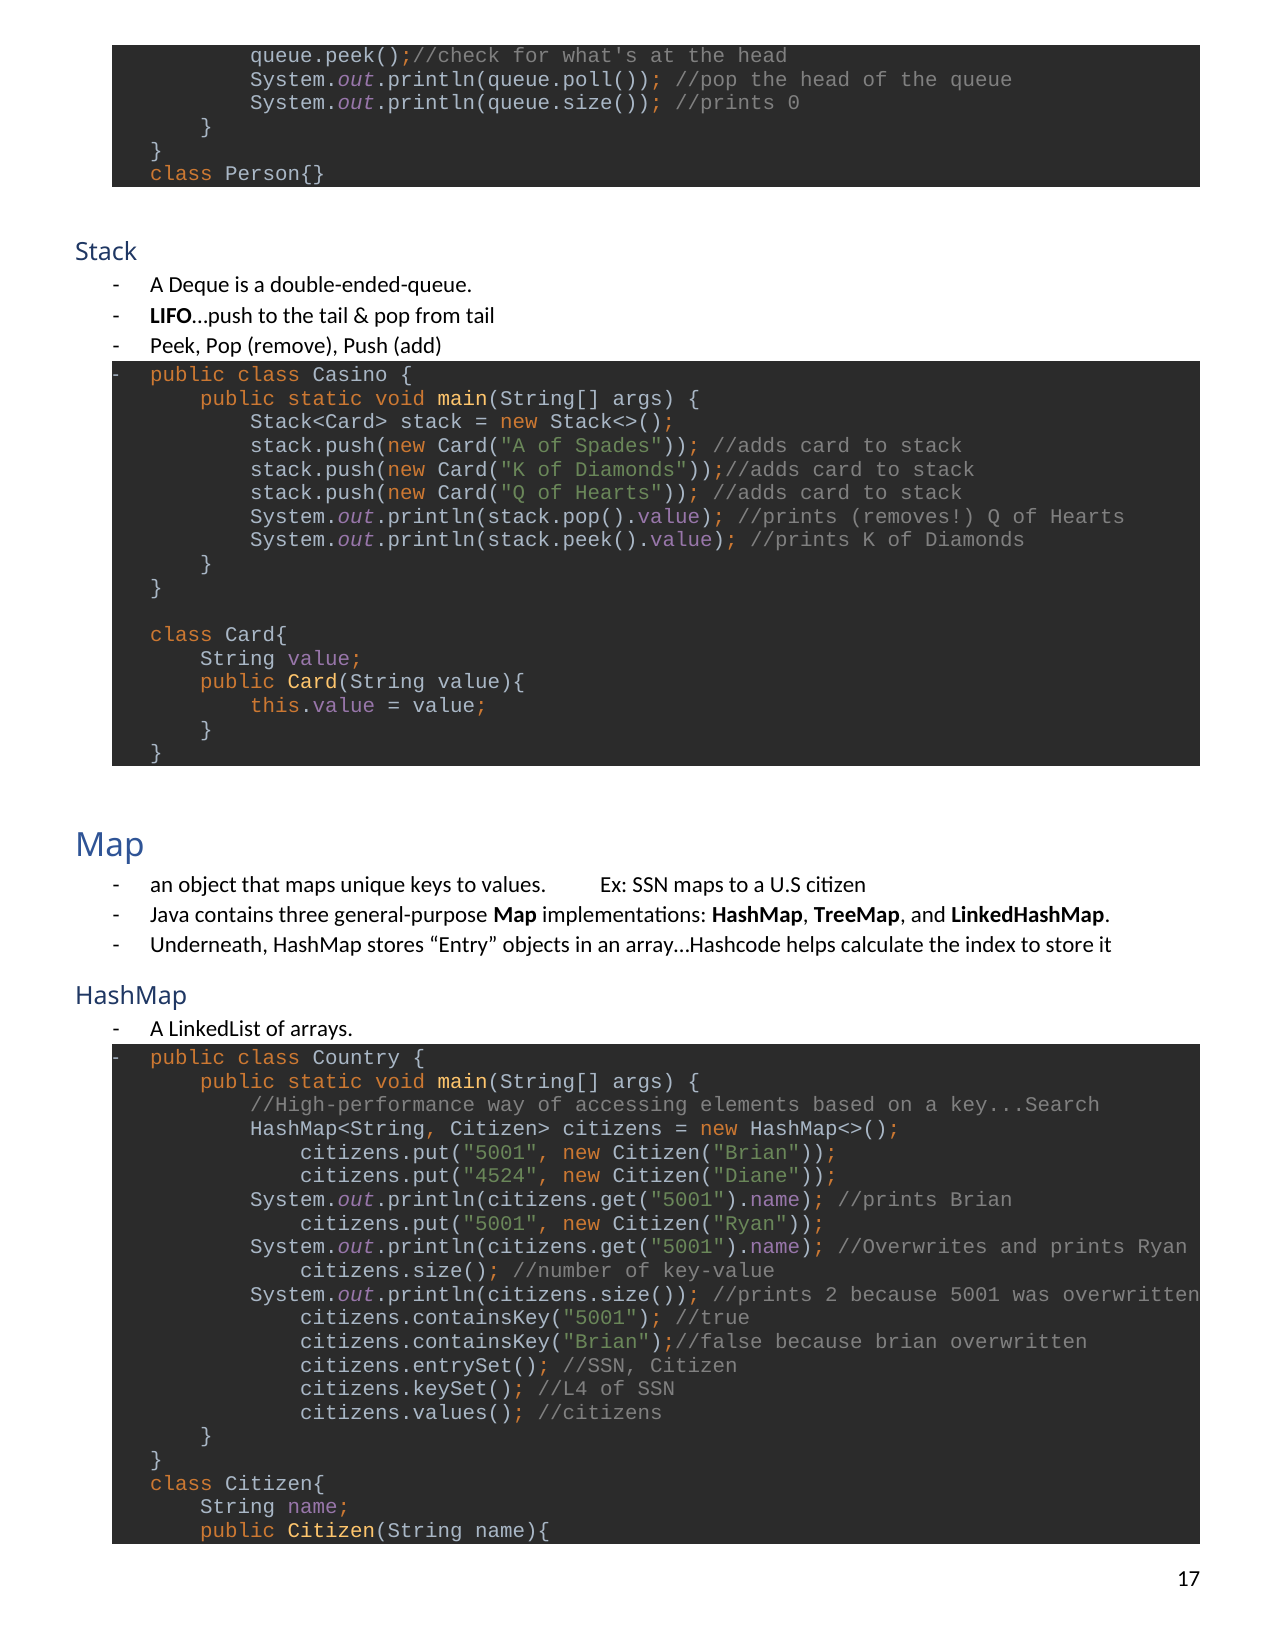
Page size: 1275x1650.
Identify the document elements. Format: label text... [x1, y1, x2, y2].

subtitle Map [75, 821, 1200, 867]
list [112, 45, 1200, 187]
list Peek, Pop (remove), Push (add) [112, 331, 1200, 359]
list LIFO…push to the tail & pop from tail [112, 301, 1200, 329]
list Underneath, HashMap stores “Entry” objects in an array…Hashcode helps calculate the index to store it [112, 931, 1200, 958]
list public class Casino { public static void main(String[] args) { Stack<Card> stack = new Stack<>(); stack.push(new Card("A of Spades")); //adds card to stack stack.push(new Card("K of Diamonds"));//adds card to stack stack.push(new Card("Q of Hearts")); //adds card to stack System.out.println(stack.pop().value); //prints (removes!) Q of Hearts System.out.println(stack.peek().value); //prints K of Diamonds } } class Card{ String value; public Card(String value){ this.value = value; } } [112, 361, 1200, 766]
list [112, 1044, 1200, 1544]
list Java contains three general-purpose Map implementations: HashMap, TreeMap, and LinkedHashMap. [112, 900, 1200, 928]
subtitle Stack [75, 234, 1200, 268]
list A LinkedList of arrays. [112, 1014, 1200, 1042]
list A Deque is a double-ended-queue. [112, 271, 1200, 298]
subtitle HashMap [75, 977, 1200, 1011]
list an object that maps unique keys to values. Ex: SSN maps to a U.S citizen [112, 870, 1200, 898]
